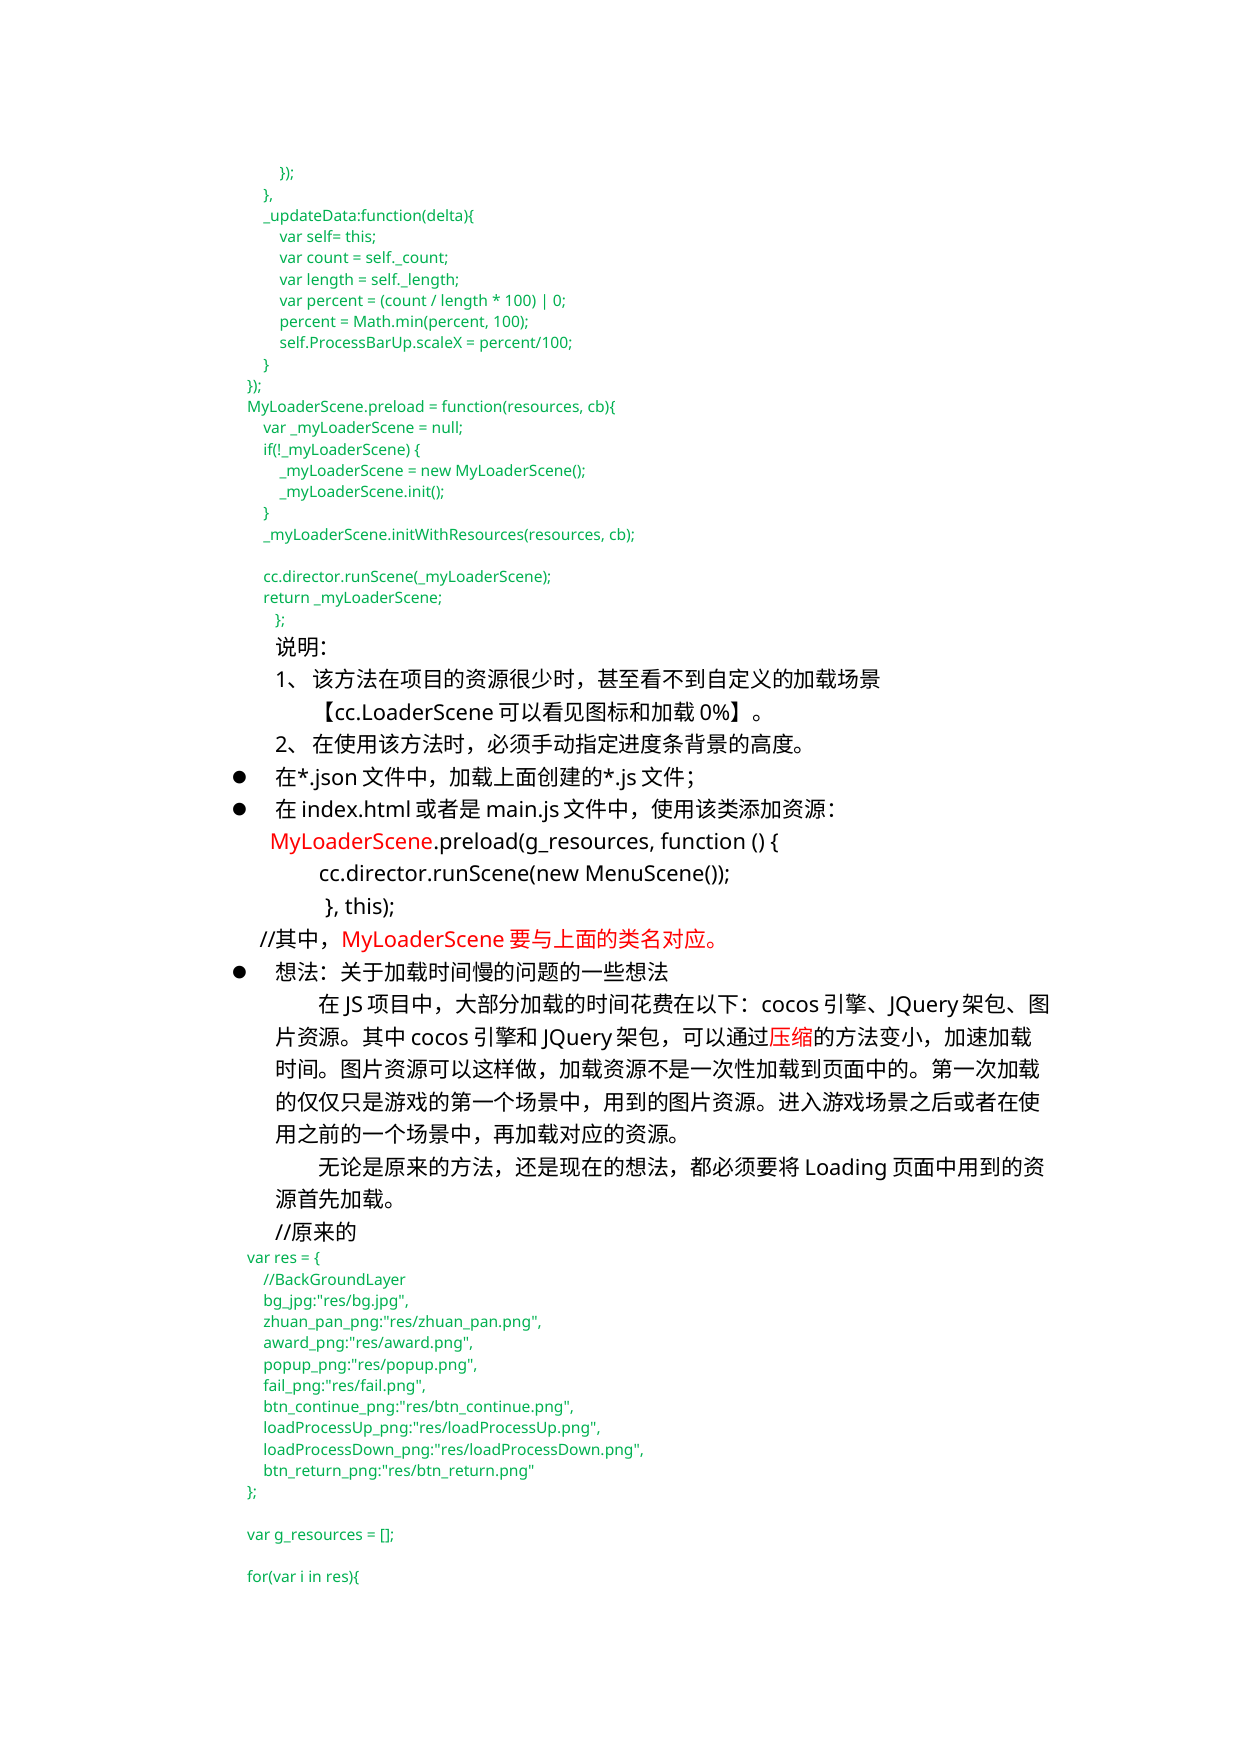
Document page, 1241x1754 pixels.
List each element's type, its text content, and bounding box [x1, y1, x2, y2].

list if(!_myLoaderScene) { [247, 438, 1053, 459]
list 想法：关于加载时间慢的问题的一些想法 [231, 954, 1053, 987]
list }); [247, 374, 1053, 396]
list cc.director.runScene(new MenuScene()); [275, 857, 1053, 889]
list }); [247, 162, 1053, 183]
list _updateData:function(delta){ [247, 204, 1053, 226]
list fail_png:"res/fail.png", [247, 1374, 1053, 1396]
list } [247, 502, 1053, 523]
list var res = { [247, 1247, 1053, 1268]
list }, this); [275, 889, 1053, 922]
list for(var i in res){ [247, 1566, 1053, 1587]
list }, [247, 183, 1053, 204]
list //原来的 [275, 1214, 1053, 1247]
list percent = Math.min(percent, 100); [247, 311, 1053, 332]
list btn_continue_png:"res/btn_continue.png", [247, 1396, 1053, 1417]
text MyLoaderScene.preload(g_resources, function () { [231, 824, 1053, 857]
list 在*.json文件中，加载上面创建的*.js文件； [231, 759, 1053, 792]
list bg_jpg:"res/bg.jpg", [247, 1289, 1053, 1311]
list popup_png:"res/popup.png", [247, 1353, 1053, 1374]
list }; [247, 608, 1053, 629]
list var percent = (count / length * 100) | 0; [247, 289, 1053, 311]
list var self= this; [247, 226, 1053, 247]
list 该方法在项目的资源很少时，甚至看不到自定义的加载场景【cc.LoaderScene可以看见图标和加载0%】。 [275, 662, 1053, 727]
list loadProcessDown_png:"res/loadProcessDown.png", [247, 1438, 1053, 1459]
list 在index.html或者是main.js文件中，使用该类添加资源： [231, 792, 1053, 824]
list 说明： [275, 629, 1053, 662]
list //BackGroundLayer [247, 1268, 1053, 1289]
list var count = self._count; [247, 247, 1053, 268]
list 在JS项目中，大部分加载的时间花费在以下：cocos引擎、JQuery架包、图片资源。其中cocos引擎和JQuery架包，可以通过压缩的方法变小，加速加载时间。图片资源可以这样做，加载资源不是一次性加载到页面中的。第一次加载的仅仅只是游戏的第一个场景中，用到的图片资源。进入游戏场景之后或者在使用之前的一个场景中，再加载对应的资源。 [275, 987, 1053, 1149]
list self.ProcessBarUp.scaleX = percent/100; [247, 332, 1053, 353]
list return _myLoaderScene; [247, 587, 1053, 608]
list _myLoaderScene.init(); [247, 481, 1053, 502]
list var length = self._length; [247, 268, 1053, 289]
list award_png:"res/award.png", [247, 1332, 1053, 1353]
list //其中，MyLoaderScene要与上面的类名对应。 [209, 922, 1053, 954]
list loadProcessUp_png:"res/loadProcessUp.png", [247, 1417, 1053, 1438]
list }; [247, 1481, 1053, 1502]
list btn_return_png:"res/btn_return.png" [247, 1459, 1053, 1481]
list zhuan_pan_png:"res/zhuan_pan.png", [247, 1311, 1053, 1332]
list MyLoaderScene.preload = function(resources, cb){ [247, 396, 1053, 417]
list var _myLoaderScene = null; [247, 417, 1053, 438]
list _myLoaderScene = new MyLoaderScene(); [247, 459, 1053, 481]
list 在使用该方法时，必须手动指定进度条背景的高度。 [275, 727, 1053, 759]
list } [247, 353, 1053, 374]
list _myLoaderScene.initWithResources(resources, cb); [247, 523, 1053, 544]
list var g_resources = []; [247, 1523, 1053, 1544]
list 无论是原来的方法，还是现在的想法，都必须要将Loading页面中用到的资源首先加载。 [275, 1149, 1053, 1214]
list cc.director.runScene(_myLoaderScene); [247, 566, 1053, 587]
